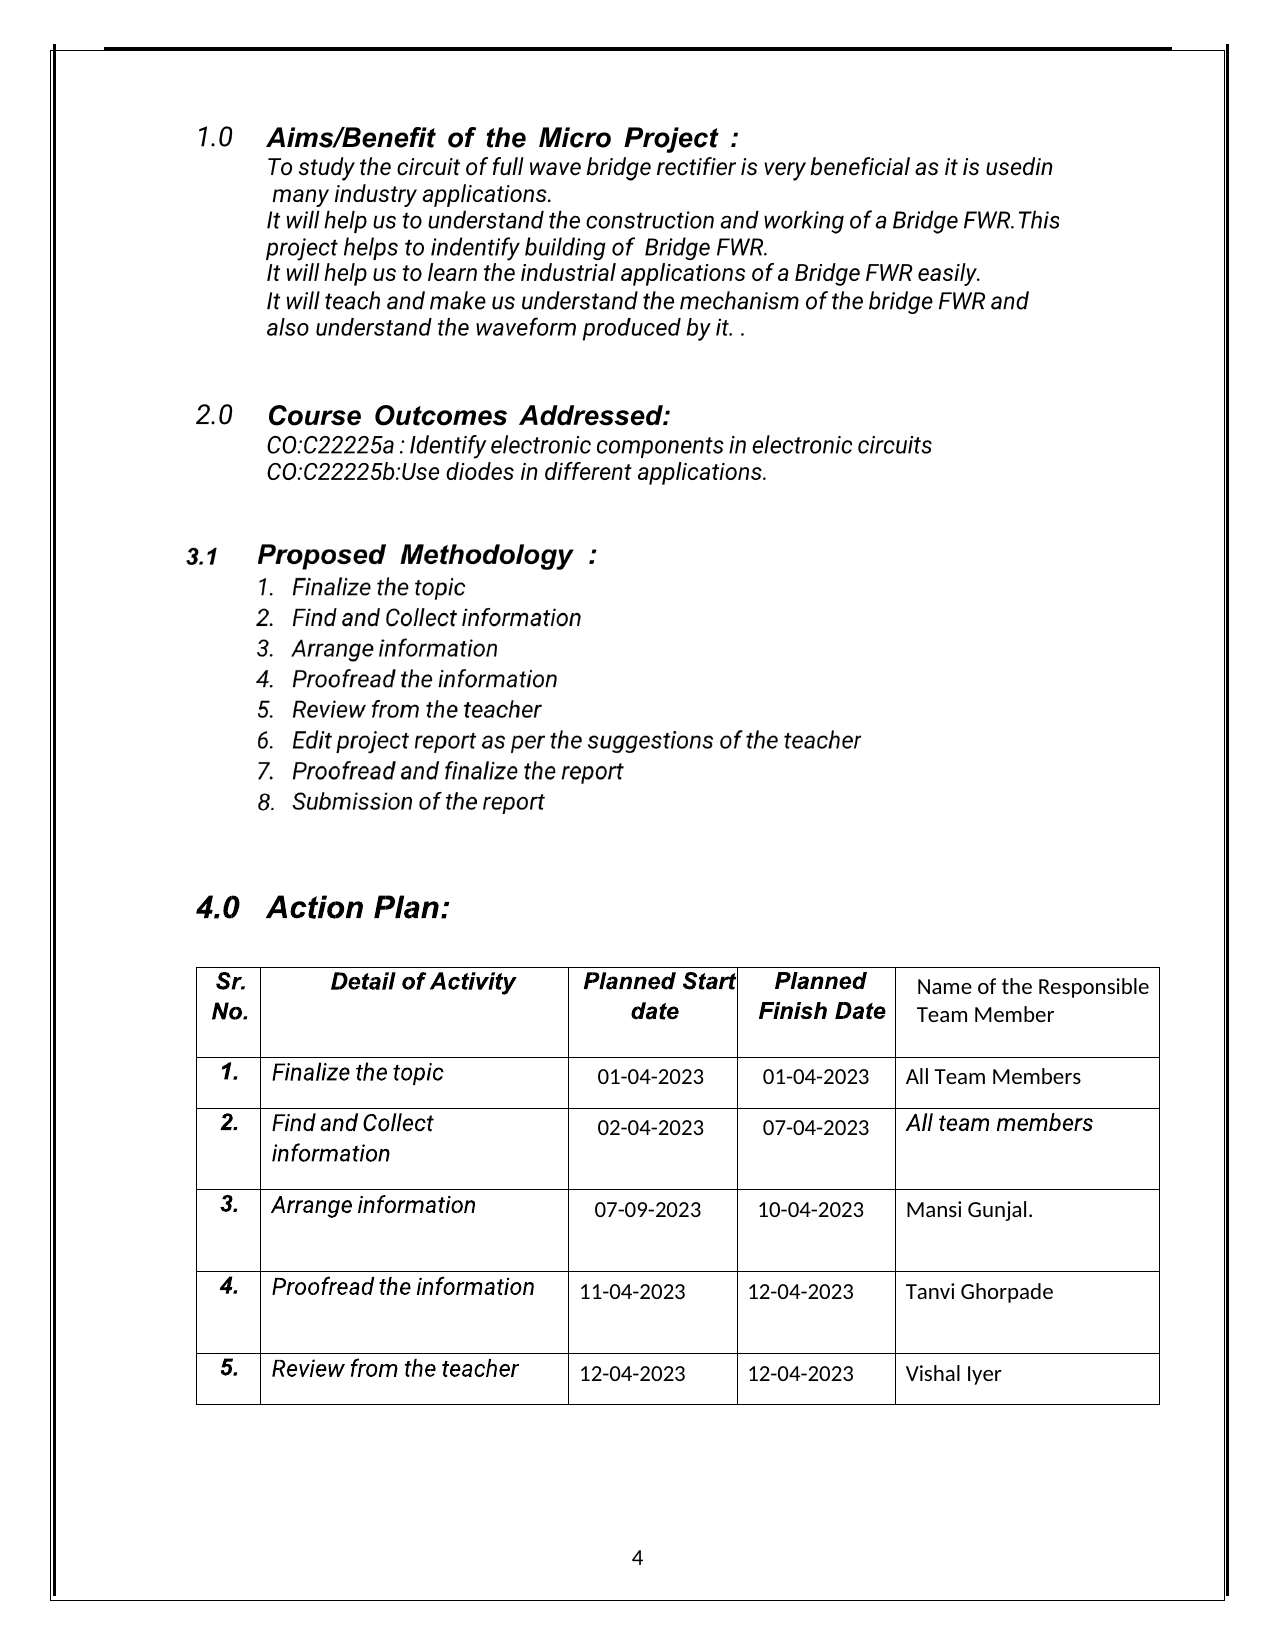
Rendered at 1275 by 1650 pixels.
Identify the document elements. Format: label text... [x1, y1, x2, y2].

table_cell 12-04-2023 [738, 1272, 895, 1353]
table_cell Vishal Iyer [896, 1354, 1159, 1404]
table_cell All Team Members [896, 1058, 1159, 1108]
table_cell 01-04-2023 [569, 1058, 737, 1108]
table_cell Tanvi Ghorpade [896, 1272, 1159, 1353]
table_cell 07-04-2023 [738, 1109, 895, 1189]
table_header [261, 968, 568, 1057]
table_cell 07-09-2023 [569, 1190, 737, 1271]
table_cell 12-04-2023 [738, 1354, 895, 1404]
table_cell [197, 1058, 260, 1108]
table_cell 02-04-2023 [569, 1109, 737, 1189]
table_cell 11-04-2023 [569, 1272, 737, 1353]
table_cell 10-04-2023 [738, 1190, 895, 1271]
table_cell 12-04-2023 [569, 1354, 737, 1404]
table_header Name of the Responsible Team Member [896, 968, 1159, 1057]
table_cell [197, 1109, 260, 1189]
table_cell [197, 1272, 260, 1353]
table_cell [261, 1354, 568, 1404]
table_cell [261, 1190, 568, 1271]
table_cell [261, 1272, 568, 1353]
table_cell 01-04-2023 [738, 1058, 895, 1108]
table_cell [261, 1058, 568, 1108]
table_cell [197, 1354, 260, 1404]
picture [195, 403, 932, 485]
table_header [569, 968, 737, 1057]
table_cell Mansi Gunjal. [896, 1190, 1159, 1271]
picture [185, 544, 862, 814]
table_cell [261, 1109, 568, 1189]
picture [198, 126, 1060, 341]
table_cell [896, 1109, 1159, 1189]
table_header [738, 968, 895, 1057]
table_header [197, 968, 260, 1057]
table_cell [197, 1190, 260, 1271]
